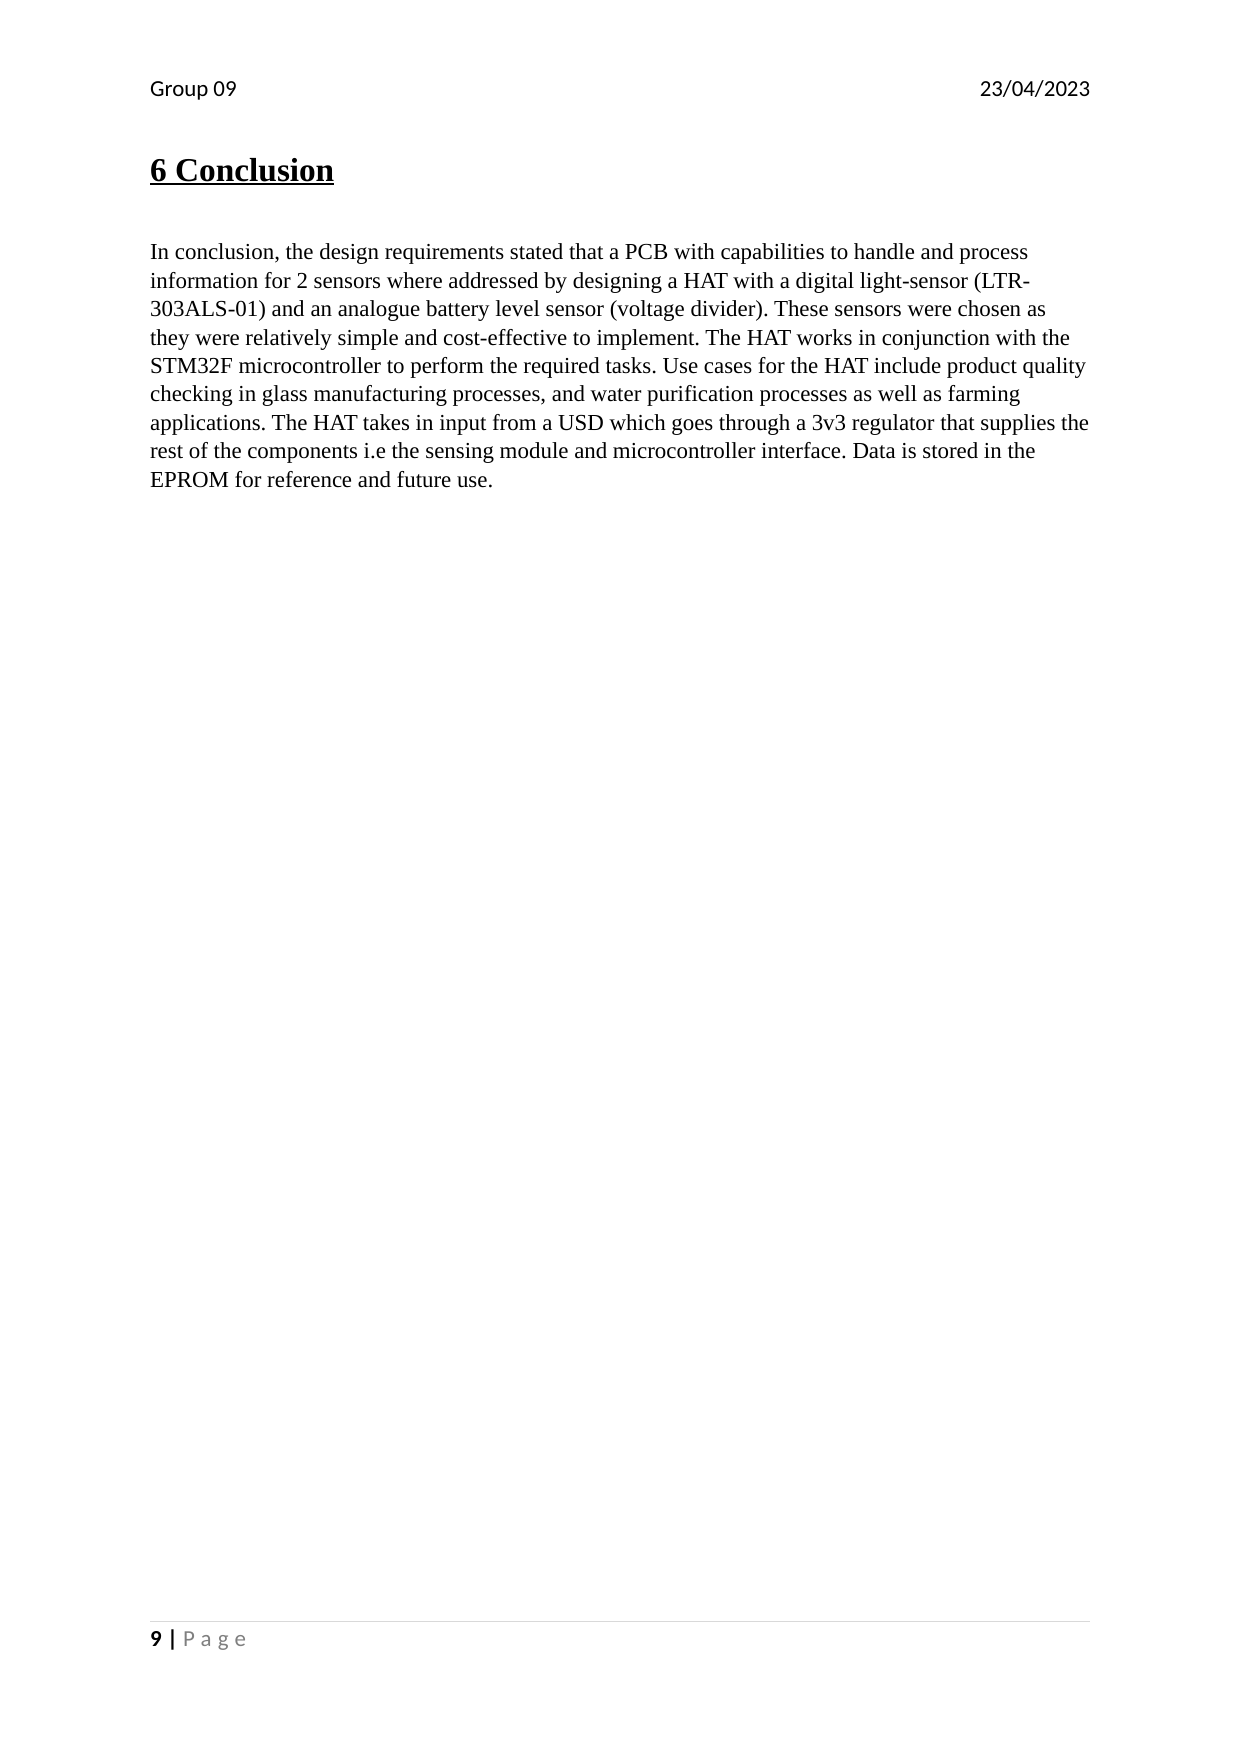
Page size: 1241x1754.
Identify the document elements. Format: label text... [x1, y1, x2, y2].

text In conclusion, the design requirements stated that a PCB with capabilities to handle and process information for 2 sensors where addressed by designing a HAT with a digital light-sensor (LTR-303ALS-01) and an analogue battery level sensor (voltage divider). These sensors were chosen as they were relatively simple and cost-effective to implement. The HAT works in conjunction with the STM32F microcontroller to perform the required tasks. Use cases for the HAT include product quality checking in glass manufacturing processes, and water purification processes as well as farming applications. The HAT takes in input from a USD which goes through a 3v3 regulator that supplies the rest of the components i.e the sensing module and microcontroller interface. Data is stored in the EPROM for reference and future use. [150, 238, 1090, 492]
subtitle 6 Conclusion [150, 150, 1090, 188]
